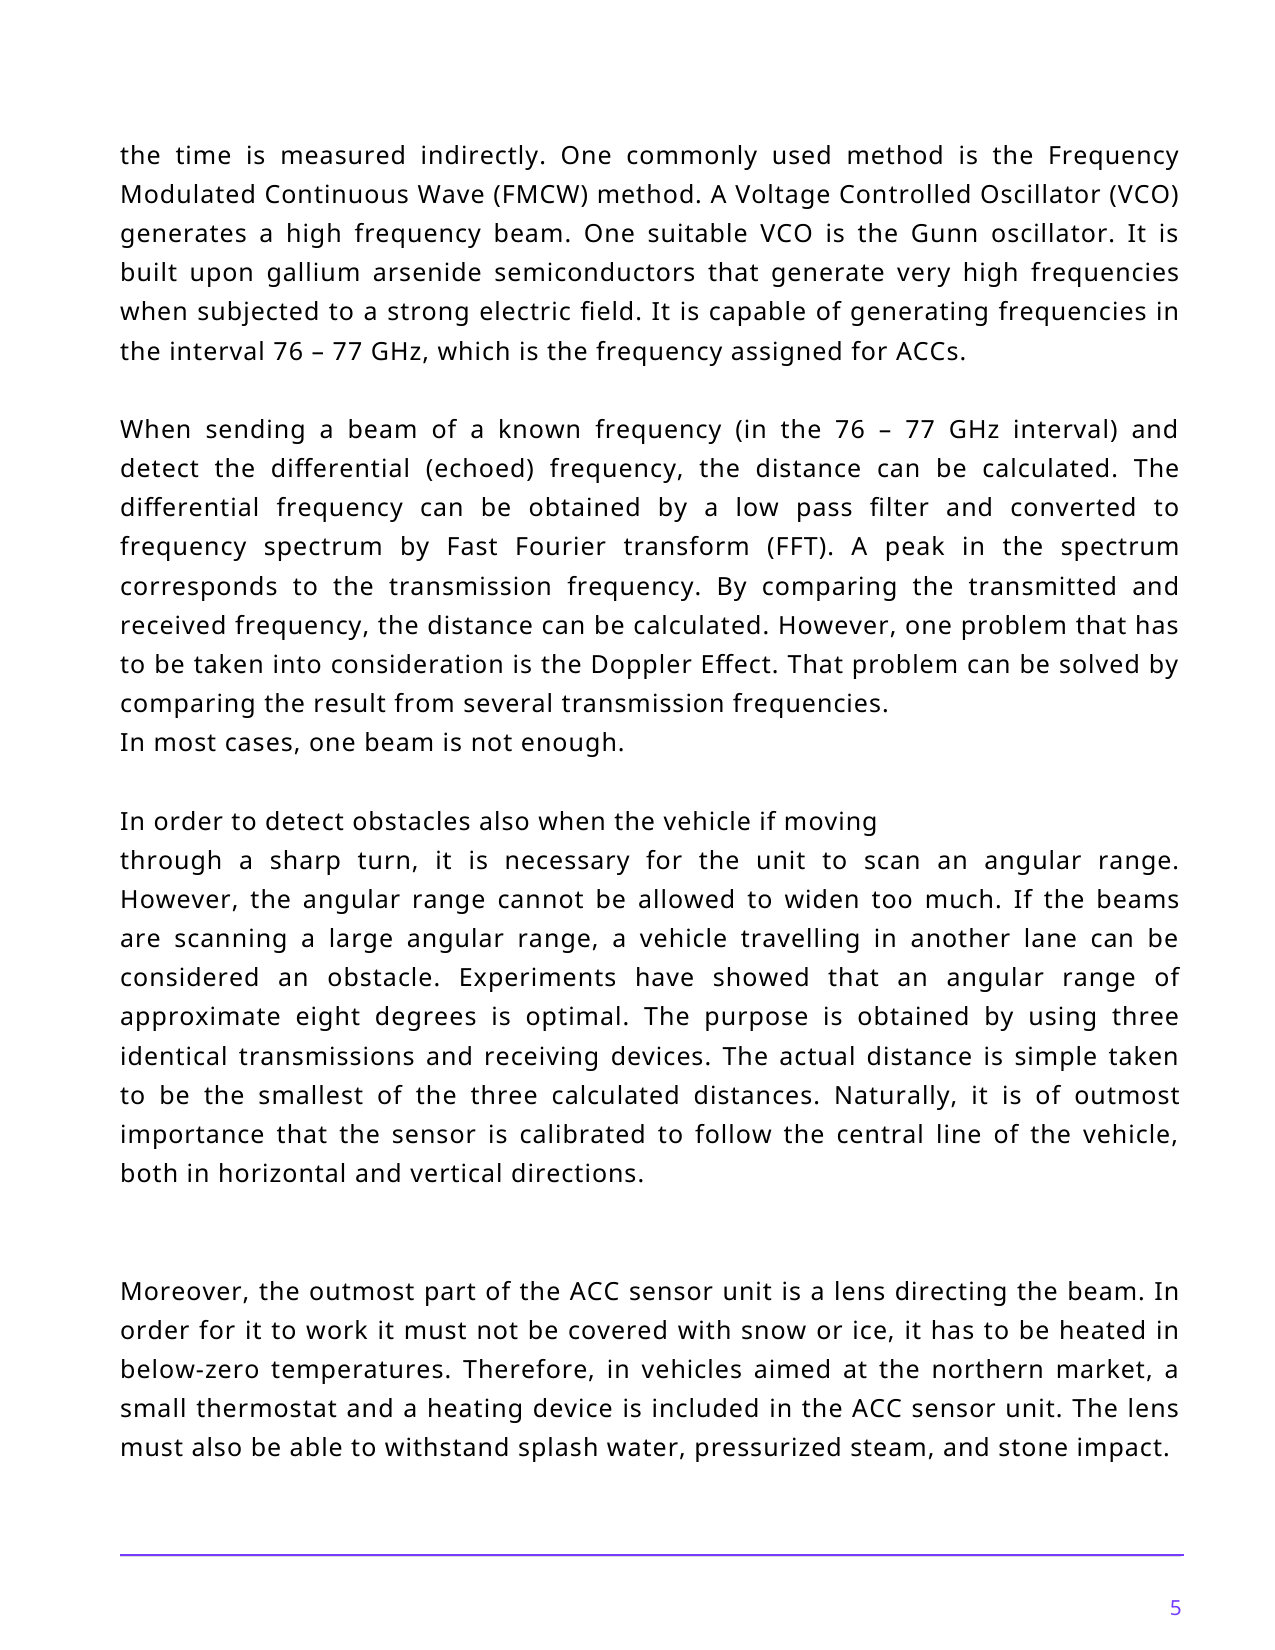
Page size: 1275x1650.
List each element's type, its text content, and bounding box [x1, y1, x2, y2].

text In most cases, one beam is not enough. [120, 725, 1181, 759]
text through a sharp turn, it is necessary for the unit to scan an angular range. However, the angular range cannot be allowed to widen too much. If the beams are scanning a large angular range, a vehicle travelling in another lane can be considered an obstacle. Experiments have showed that an angular range of approximate eight degrees is optimal. The purpose is obtained by using three identical transmissions and receiving devices. The actual distance is simple taken to be the smallest of the three calculated distances. Naturally, it is of outmost importance that the sensor is calibrated to follow the central line of the vehicle, both in horizontal and vertical directions. [120, 842, 1181, 1190]
text In order to detect obstacles also when the vehicle if moving [120, 803, 1181, 837]
text Moreover, the outmost part of the ACC sensor unit is a lens directing the beam. In order for it to work it must not be covered with snow or ice, it has to be heated in below-zero temperatures. Therefore, in vehicles aimed at the northern market, a small thermostat and a heating device is included in the ACC sensor unit. The lens must also be able to withstand splash water, pressurized steam, and stone impact. [120, 1273, 1181, 1464]
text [120, 137, 1181, 367]
text When sending a beam of a known frequency (in the 76 – 77 GHz interval) and detect the differential (echoed) frequency, the distance can be calculated. The differential frequency can be obtained by a low pass filter and converted to frequency spectrum by Fast Fourier transform (FFT). A peak in the spectrum corresponds to the transmission frequency. By comparing the transmitted and received frequency, the distance can be calculated. However, one problem that has to be taken into consideration is the Doppler Effect. That problem can be solved by comparing the result from several transmission frequencies. [120, 411, 1181, 720]
